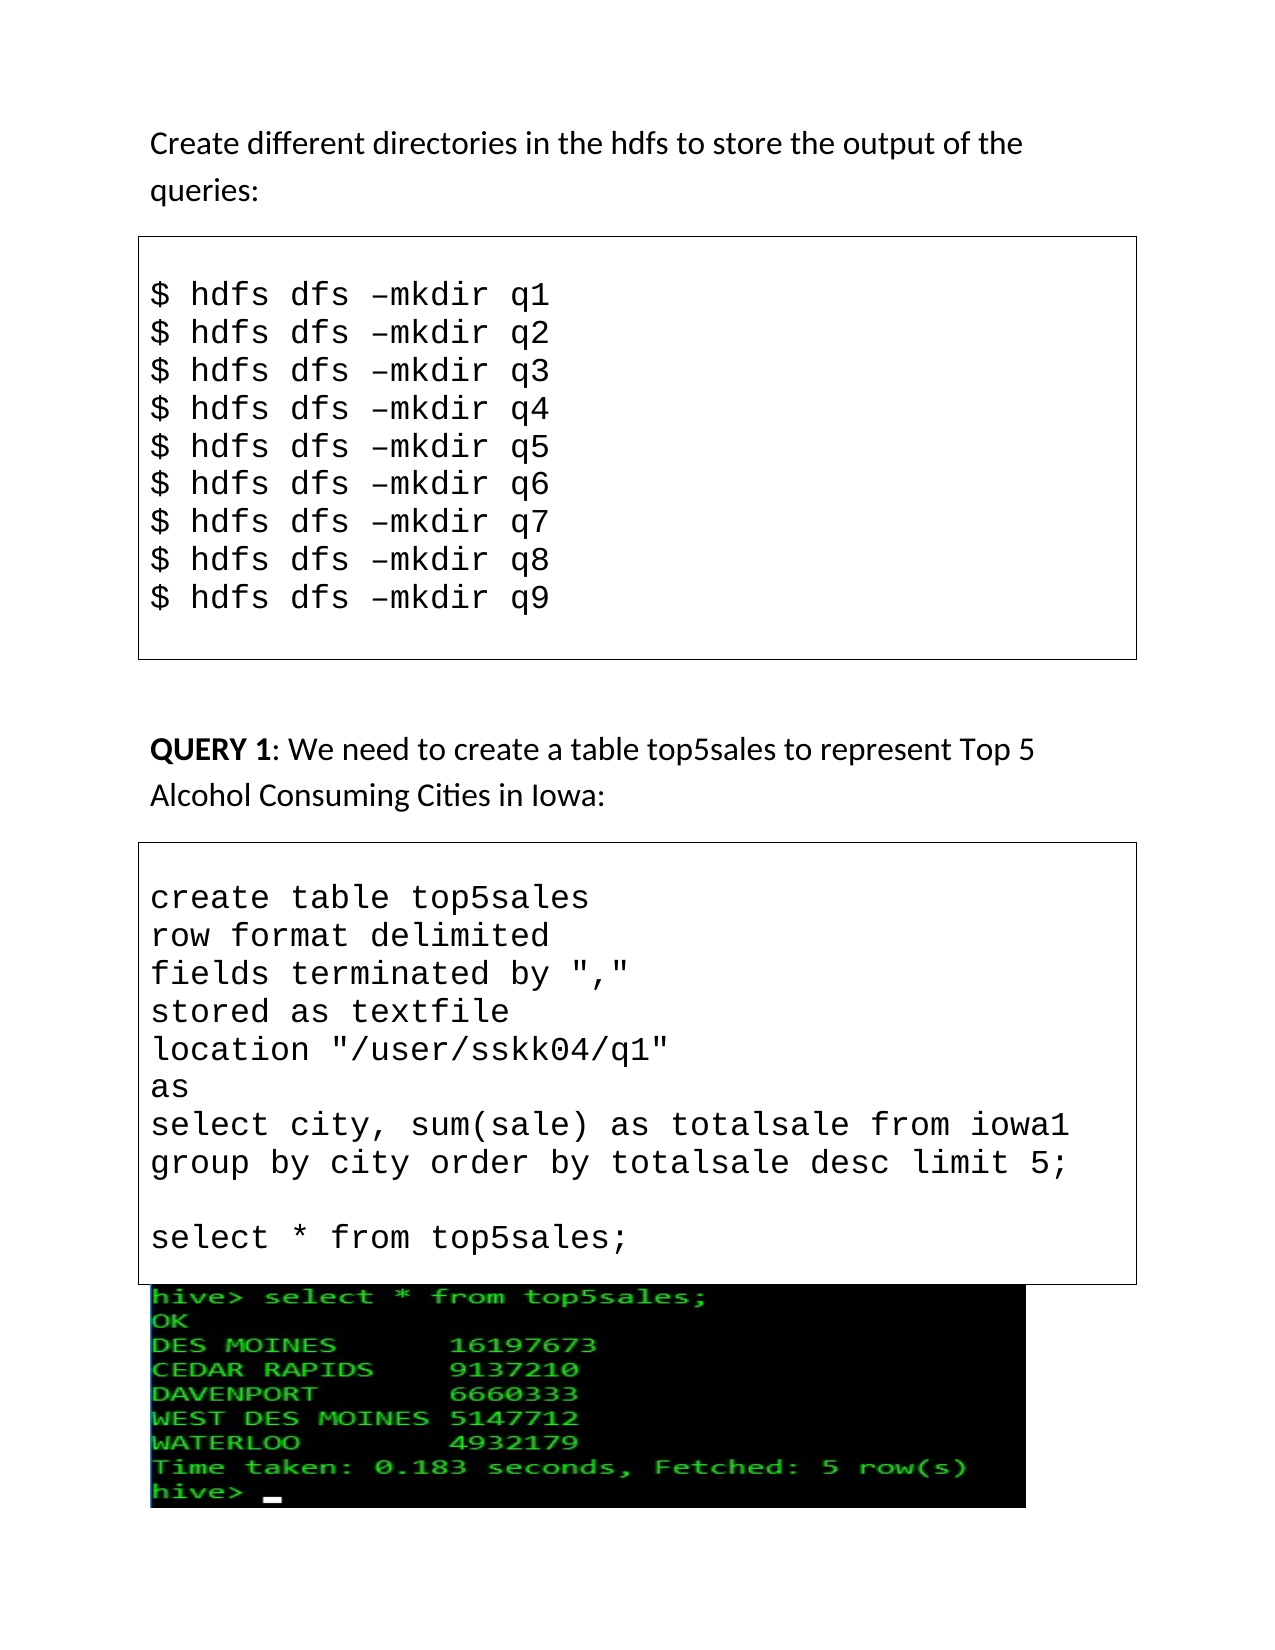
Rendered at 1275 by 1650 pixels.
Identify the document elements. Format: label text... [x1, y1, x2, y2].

text QUERY 1: We need to create a table top5sales to represent Top 5 Alcohol Consuming Cities in Iowa: [150, 728, 1125, 815]
table_header create table top5sales row format delimited fields terminated by "," stored as textfile location "/user/sskk04/q1" as select city, sum(sale) as totalsale from iowa1 group by city order by totalsale desc limit 5; select * from top5sales; [139, 843, 1136, 1283]
picture [150, 1284, 1026, 1508]
text Create different directories in the hdfs to store the output of the queries: [150, 122, 1125, 209]
table_header $ hdfs dfs –mkdir q1 $ hdfs dfs –mkdir q2 $ hdfs dfs –mkdir q3 $ hdfs dfs –mkdir q4 $ hdfs dfs –mkdir q5 $ hdfs dfs –mkdir q6 $ hdfs dfs –mkdir q7 $ hdfs dfs –mkdir q8 $ hdfs dfs –mkdir q9 [139, 237, 1136, 659]
